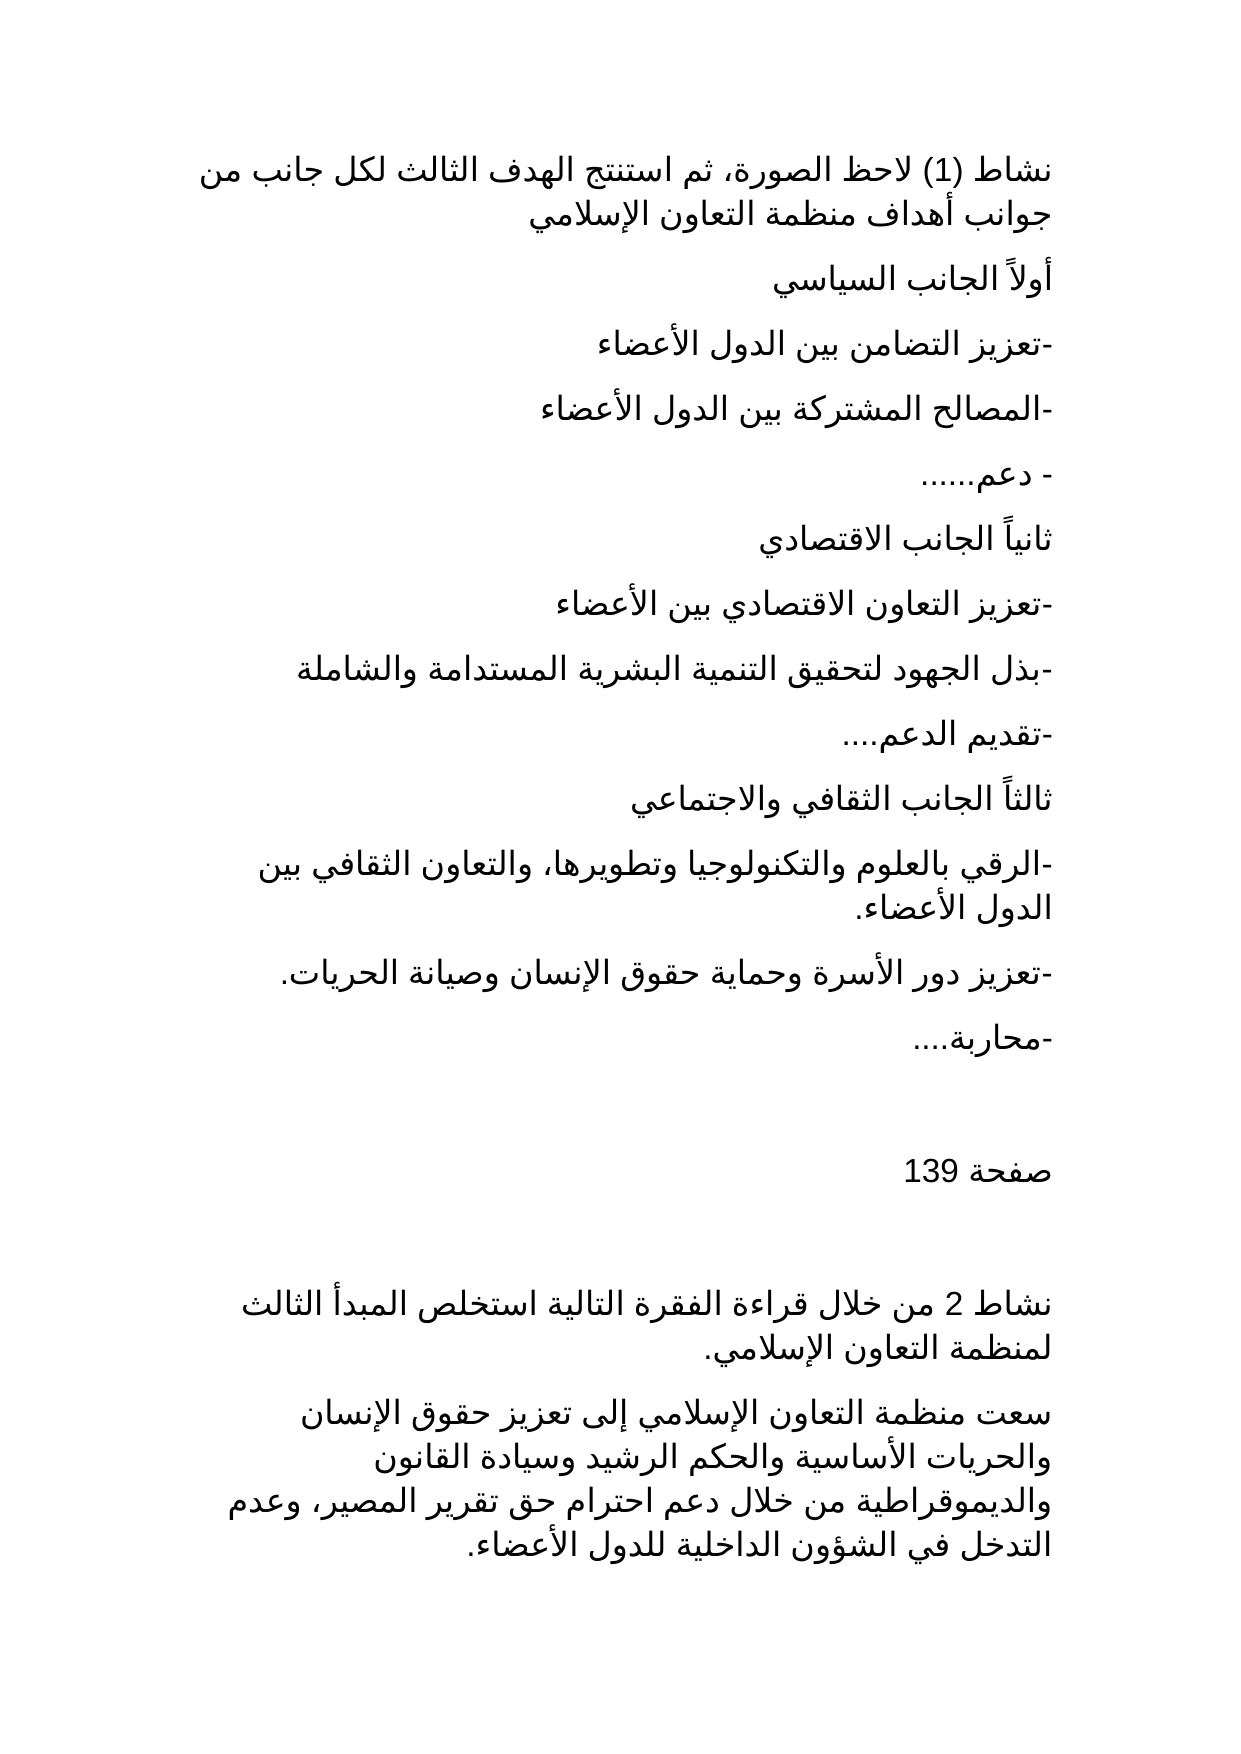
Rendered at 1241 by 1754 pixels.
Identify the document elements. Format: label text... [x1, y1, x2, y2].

text -تقديم الدعم.... [187, 714, 1053, 753]
text ثالثاً الجانب الثقافي والاجتماعي [187, 779, 1053, 818]
text نشاط 2 من خلال قراءة الفقرة التالية استخلص المبدأ الثالث لمنظمة التعاون الإسلامي. [187, 1283, 1053, 1366]
text أولاً الجانب السياسي [187, 259, 1053, 298]
text -الرقي بالعلوم والتكنولوجيا وتطويرها، والتعاون الثقافي بين الدول الأعضاء. [187, 844, 1053, 927]
text -المصالح المشتركة بين الدول الأعضاء [187, 389, 1053, 428]
text نشاط (1) لاحظ الصورة، ثم استنتج الهدف الثالث لكل جانب من جوانب أهداف منظمة التعاون الإسلامي [187, 150, 1053, 233]
text -بذل الجهود لتحقيق التنمية البشرية المستدامة والشاملة [187, 649, 1053, 688]
text ثانياً الجانب الاقتصادي [187, 519, 1053, 558]
text -تعزيز دور الأسرة وحماية حقوق الإنسان وصيانة الحريات. [187, 953, 1053, 992]
text - دعم...... [187, 454, 1053, 493]
text -محاربة.... [187, 1018, 1053, 1057]
text -تعزيز التضامن بين الدول الأعضاء [187, 324, 1053, 363]
text سعت منظمة التعاون الإسلامي إلى تعزيز حقوق الإنسان والحريات الأساسية والحكم الرشيد وسيادة القانون والديموقراطية من خلال دعم احترام حق تقرير المصير، وعدم التدخل في الشؤون الداخلية للدول الأعضاء. [187, 1393, 1053, 1564]
text -تعزيز التعاون الاقتصادي بين الأعضاء [187, 584, 1053, 623]
text صفحة 139 [187, 1151, 1053, 1189]
